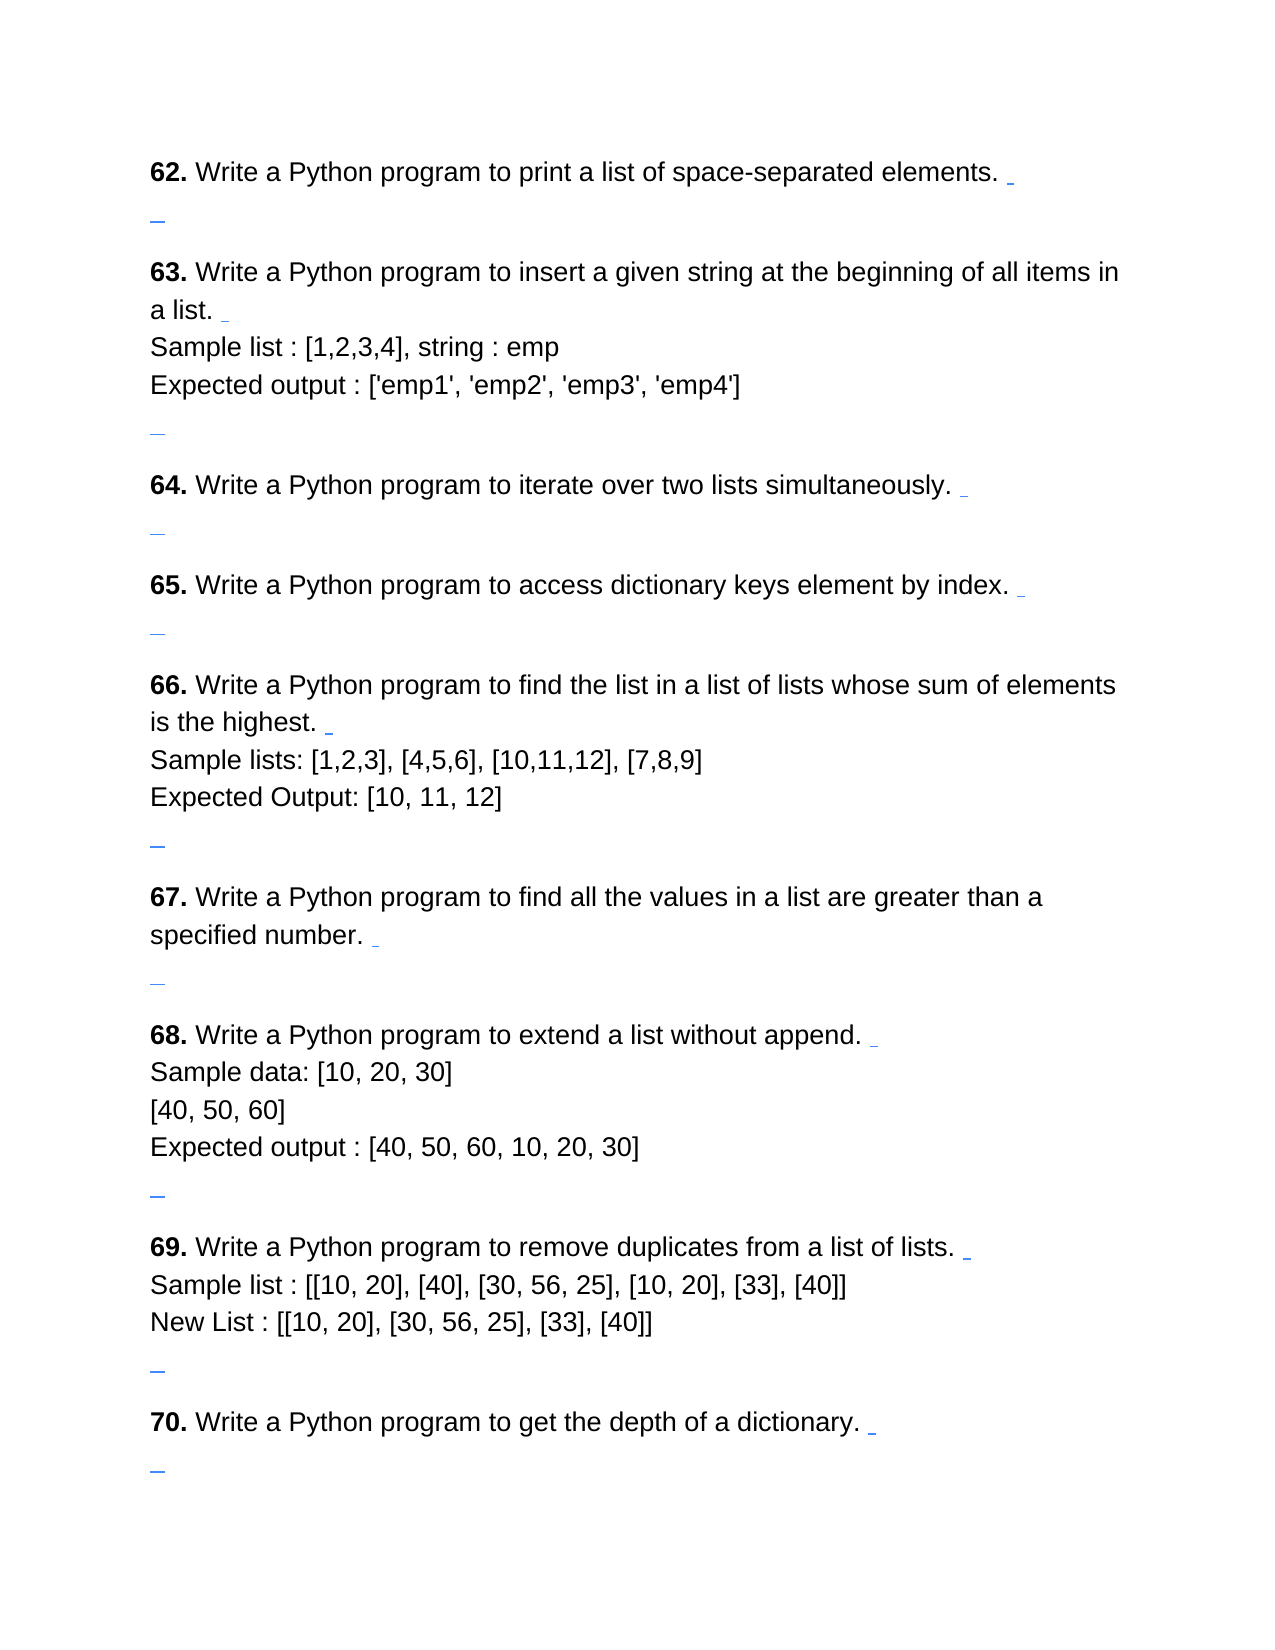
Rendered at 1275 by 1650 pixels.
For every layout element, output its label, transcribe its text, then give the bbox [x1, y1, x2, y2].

text 68. Write a Python program to extend a list without append. Sample data: [10, 20, 30] [40, 50, 60] Expected output : [40, 50, 60, 10, 20, 30] [150, 1012, 1125, 1200]
text 65. Write a Python program to access dictionary keys element by index. [150, 562, 1125, 637]
text 64. Write a Python program to iterate over two lists simultaneously. [150, 462, 1125, 537]
text 67. Write a Python program to find all the values in a list are greater than a specified number. [150, 875, 1125, 987]
text 63. Write a Python program to insert a given string at the beginning of all items in a list. Sample list : [1,2,3,4], string : emp Expected output : ['emp1', 'emp2', 'emp3', 'emp4'] [150, 250, 1125, 437]
text 66. Write a Python program to find the list in a list of lists whose sum of elements is the highest. Sample lists: [1,2,3], [4,5,6], [10,11,12], [7,8,9] Expected Output: [10, 11, 12] [150, 662, 1125, 850]
text 62. Write a Python program to print a list of space-separated elements. [150, 150, 1125, 225]
text 69. Write a Python program to remove duplicates from a list of lists. Sample list : [[10, 20], [40], [30, 56, 25], [10, 20], [33], [40]] New List : [[10, 20], [30, 56, 25], [33], [40]] [150, 1225, 1125, 1375]
text 70. Write a Python program to get the depth of a dictionary. [150, 1400, 1125, 1475]
